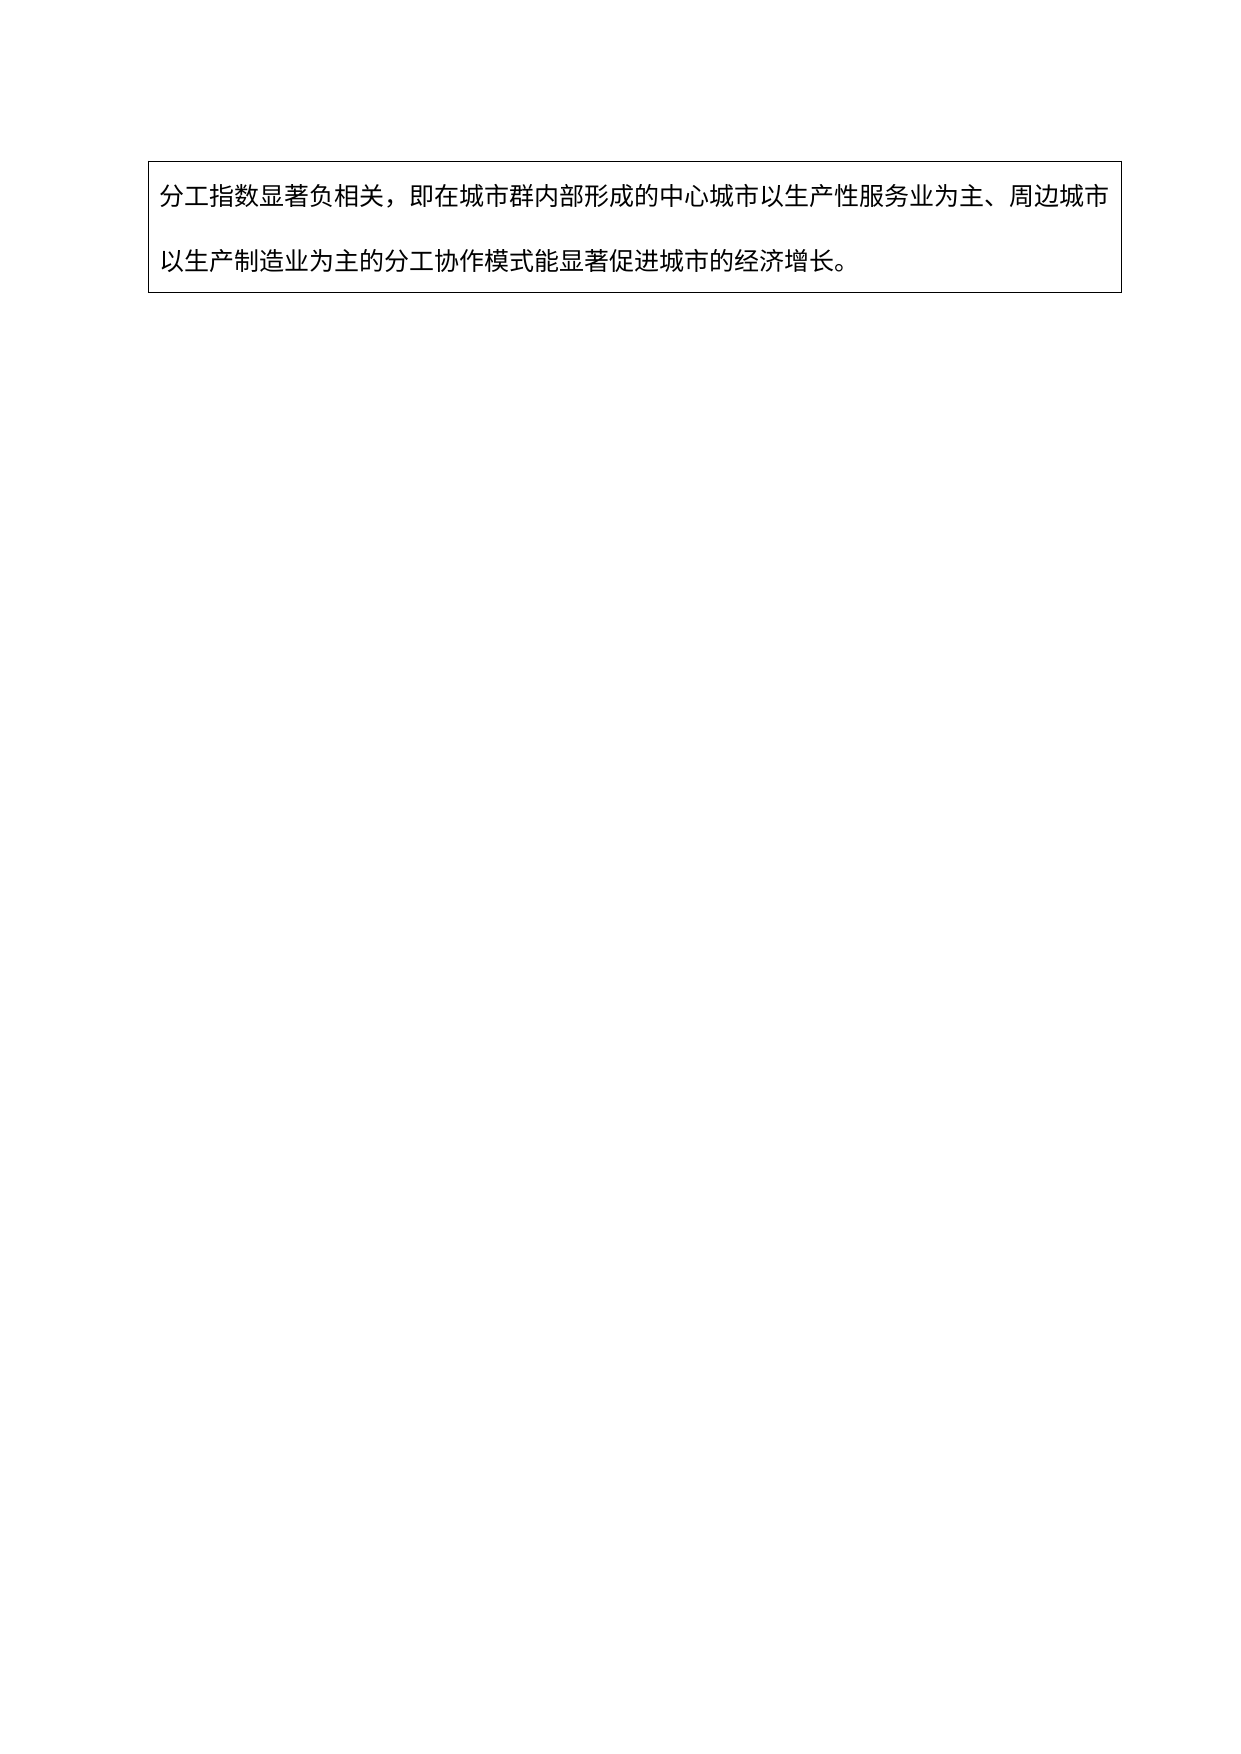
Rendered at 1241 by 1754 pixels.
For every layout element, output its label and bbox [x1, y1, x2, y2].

table_header [149, 162, 1121, 292]
